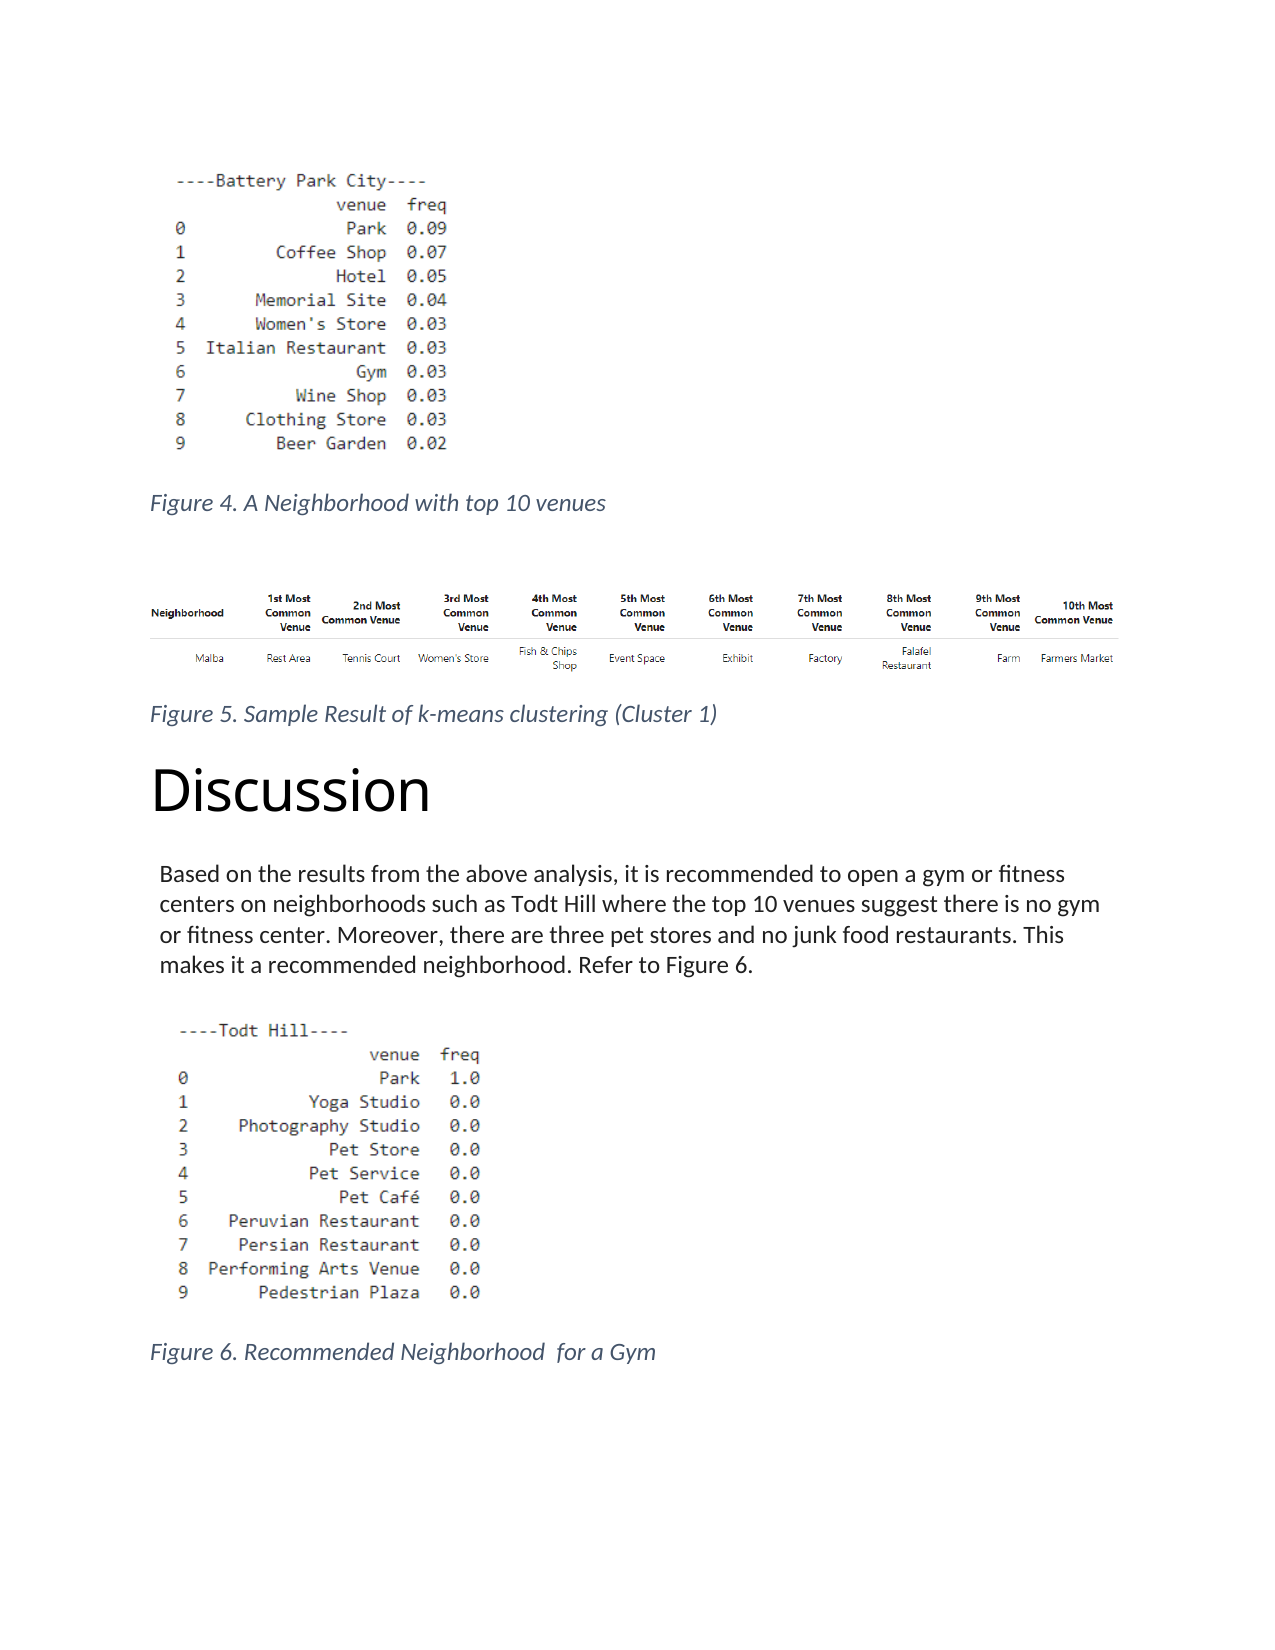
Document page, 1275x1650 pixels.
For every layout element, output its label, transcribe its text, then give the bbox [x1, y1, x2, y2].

text Figure 5. Sample Result of k-means clustering (Cluster 1) [150, 698, 1125, 728]
title Discussion [150, 749, 1125, 829]
text Figure 6. Recommended Neighborhood for a Gym [150, 1336, 1125, 1367]
picture [150, 587, 1125, 679]
picture [150, 150, 489, 472]
text Based on the results from the above analysis, it is recommended to open a gym or fitness centers on neighborhoods such as Todt Hill where the top 10 venues suggest there is no gym or fitness center. Moreover, there are three pet stores and no junk food restaurants. This makes it a recommended neighborhood. Refer to Figure 6. [159, 858, 1125, 980]
text Figure 4. A Neighborhood with top 10 venues [150, 487, 1125, 517]
picture [159, 1009, 517, 1321]
